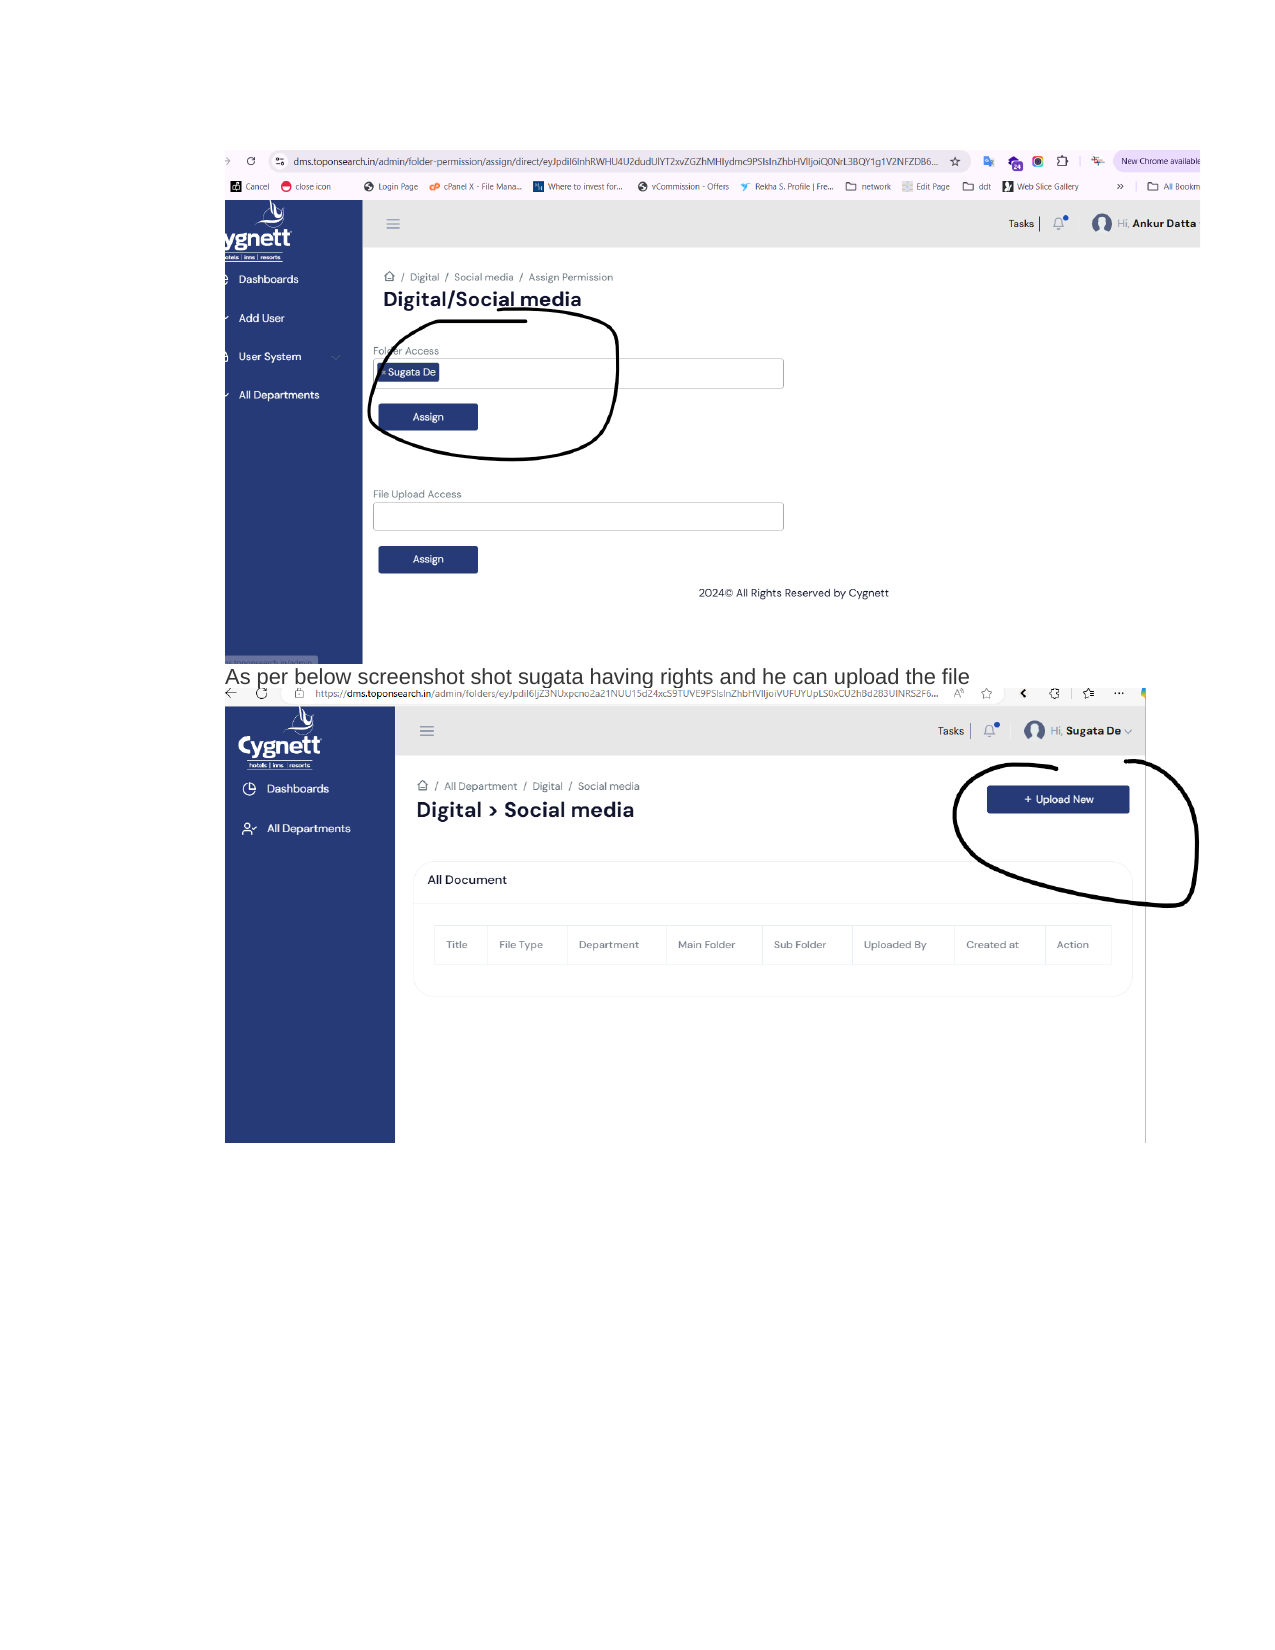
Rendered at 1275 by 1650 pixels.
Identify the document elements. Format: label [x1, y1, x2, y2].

picture [225, 150, 1200, 664]
list [187, 150, 1125, 1171]
picture [225, 688, 1200, 1143]
